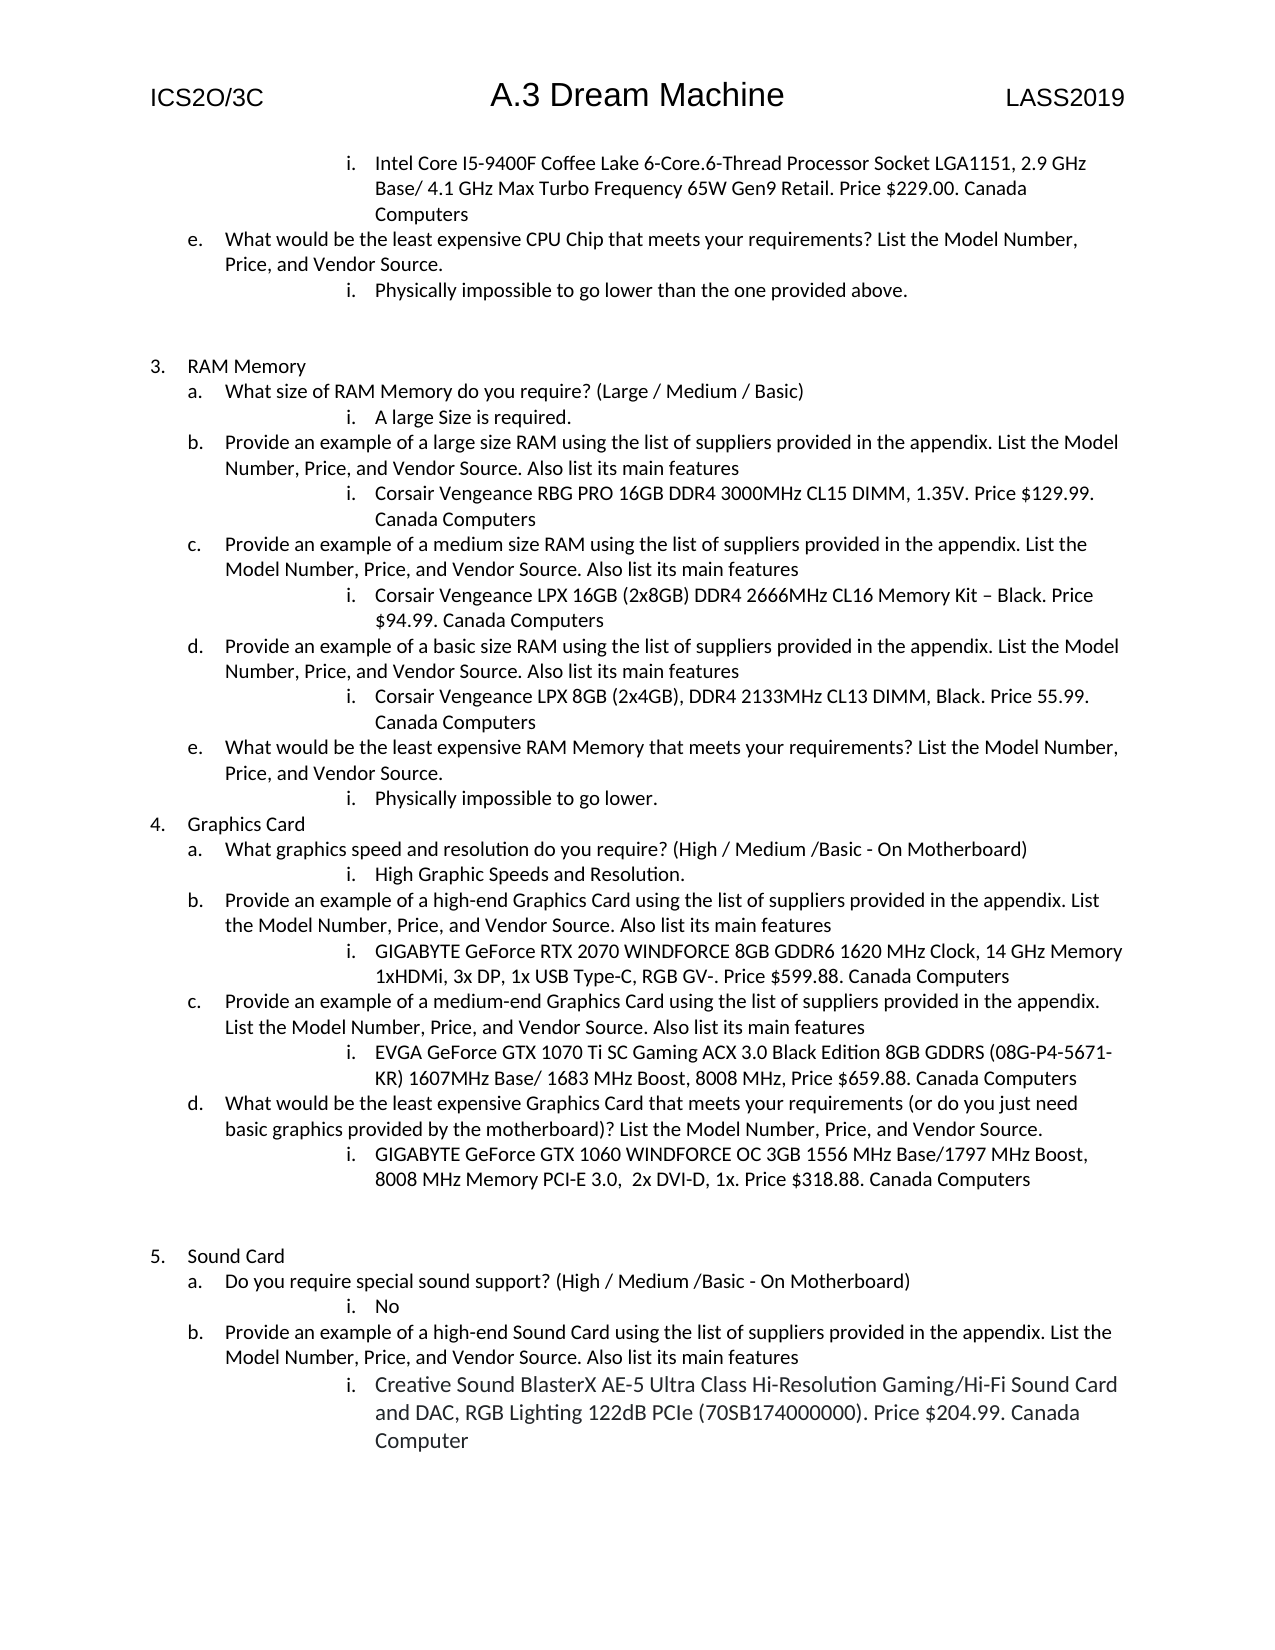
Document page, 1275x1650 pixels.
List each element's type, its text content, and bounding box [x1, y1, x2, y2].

list Sound Card [150, 1243, 1125, 1268]
list High Graphic Speeds and Resolution. [356, 862, 1125, 887]
list Provide an example of a medium-end Graphics Card using the list of suppliers provided in the appendix. List the Model Number, Price, and Vendor Source. Also list its main features [187, 989, 1125, 1039]
list A large Size is required. [356, 404, 1125, 429]
list Physically impossible to go lower. [356, 785, 1125, 811]
list What would be the least expensive RAM Memory that meets your requirements? List the Model Number, Price, and Vendor Source. [187, 734, 1125, 785]
list What graphics speed and resolution do you require? (High / Medium /Basic - On Motherboard) [187, 836, 1125, 862]
list Corsair Vengeance LPX 8GB (2x4GB), DDR4 2133MHz CL13 DIMM, Black. Price 55.99. Canada Computers [356, 684, 1125, 734]
list Intel Core I5-9400F Coffee Lake 6-Core.6-Thread Processor Socket LGA1151, 2.9 GHz Base/ 4.1 GHz Max Turbo Frequency 65W Gen9 Retail. Price $229.00. Canada Computers [356, 150, 1125, 226]
list Physically impossible to go lower than the one provided above. [356, 277, 1125, 302]
list Provide an example of a basic size RAM using the list of suppliers provided in the appendix. List the Model Number, Price, and Vendor Source. Also list its main features [187, 633, 1125, 684]
list What would be the least expensive Graphics Card that meets your requirements (or do you just need basic graphics provided by the motherboard)? List the Model Number, Price, and Vendor Source. [187, 1090, 1125, 1141]
list EVGA GeForce GTX 1070 Ti SC Gaming ACX 3.0 Black Edition 8GB GDDRS (08G-P4-5671-KR) 1607MHz Base/ 1683 MHz Boost, 8008 MHz, Price $659.88. Canada Computers [356, 1039, 1125, 1090]
list No [356, 1294, 1125, 1319]
list Graphics Card [150, 811, 1125, 836]
list GIGABYTE GeForce GTX 1060 WINDFORCE OC 3GB 1556 MHz Base/1797 MHz Boost, 8008 MHz Memory PCI-E 3.0, 2x DVI-D, 1x. Price $318.88. Canada Computers [356, 1141, 1125, 1192]
list Provide an example of a high-end Sound Card using the list of suppliers provided in the appendix. List the Model Number, Price, and Vendor Source. Also list its main features [187, 1319, 1125, 1370]
list GIGABYTE GeForce RTX 2070 WINDFORCE 8GB GDDR6 1620 MHz Clock, 14 GHz Memory 1xHDMi, 3x DP, 1x USB Type-C, RGB GV-. Price $599.88. Canada Computers [356, 938, 1125, 989]
list RAM Memory [150, 353, 1125, 379]
list Do you require special sound support? (High / Medium /Basic - On Motherboard) [187, 1268, 1125, 1294]
list Corsair Vengeance LPX 16GB (2x8GB) DDR4 2666MHz CL16 Memory Kit – Black. Price $94.99. Canada Computers [356, 582, 1125, 633]
list Provide an example of a medium size RAM using the list of suppliers provided in the appendix. List the Model Number, Price, and Vendor Source. Also list its main features [187, 531, 1125, 582]
list What would be the least expensive CPU Chip that meets your requirements? List the Model Number, Price, and Vendor Source. [187, 226, 1125, 277]
list What size of RAM Memory do you require? (Large / Medium / Basic) [187, 379, 1125, 404]
list Provide an example of a large size RAM using the list of suppliers provided in the appendix. List the Model Number, Price, and Vendor Source. Also list its main features [187, 429, 1125, 480]
list Provide an example of a high-end Graphics Card using the list of suppliers provided in the appendix. List the Model Number, Price, and Vendor Source. Also list its main features [187, 887, 1125, 938]
list Creative Sound BlasterX AE-5 Ultra Class Hi-Resolution Gaming/Hi-Fi Sound Card and DAC, RGB Lighting 122dB PCIe (70SB174000000). Price $204.99. Canada Computer [356, 1370, 1125, 1454]
list Corsair Vengeance RBG PRO 16GB DDR4 3000MHz CL15 DIMM, 1.35V. Price $129.99. Canada Computers [356, 480, 1125, 531]
